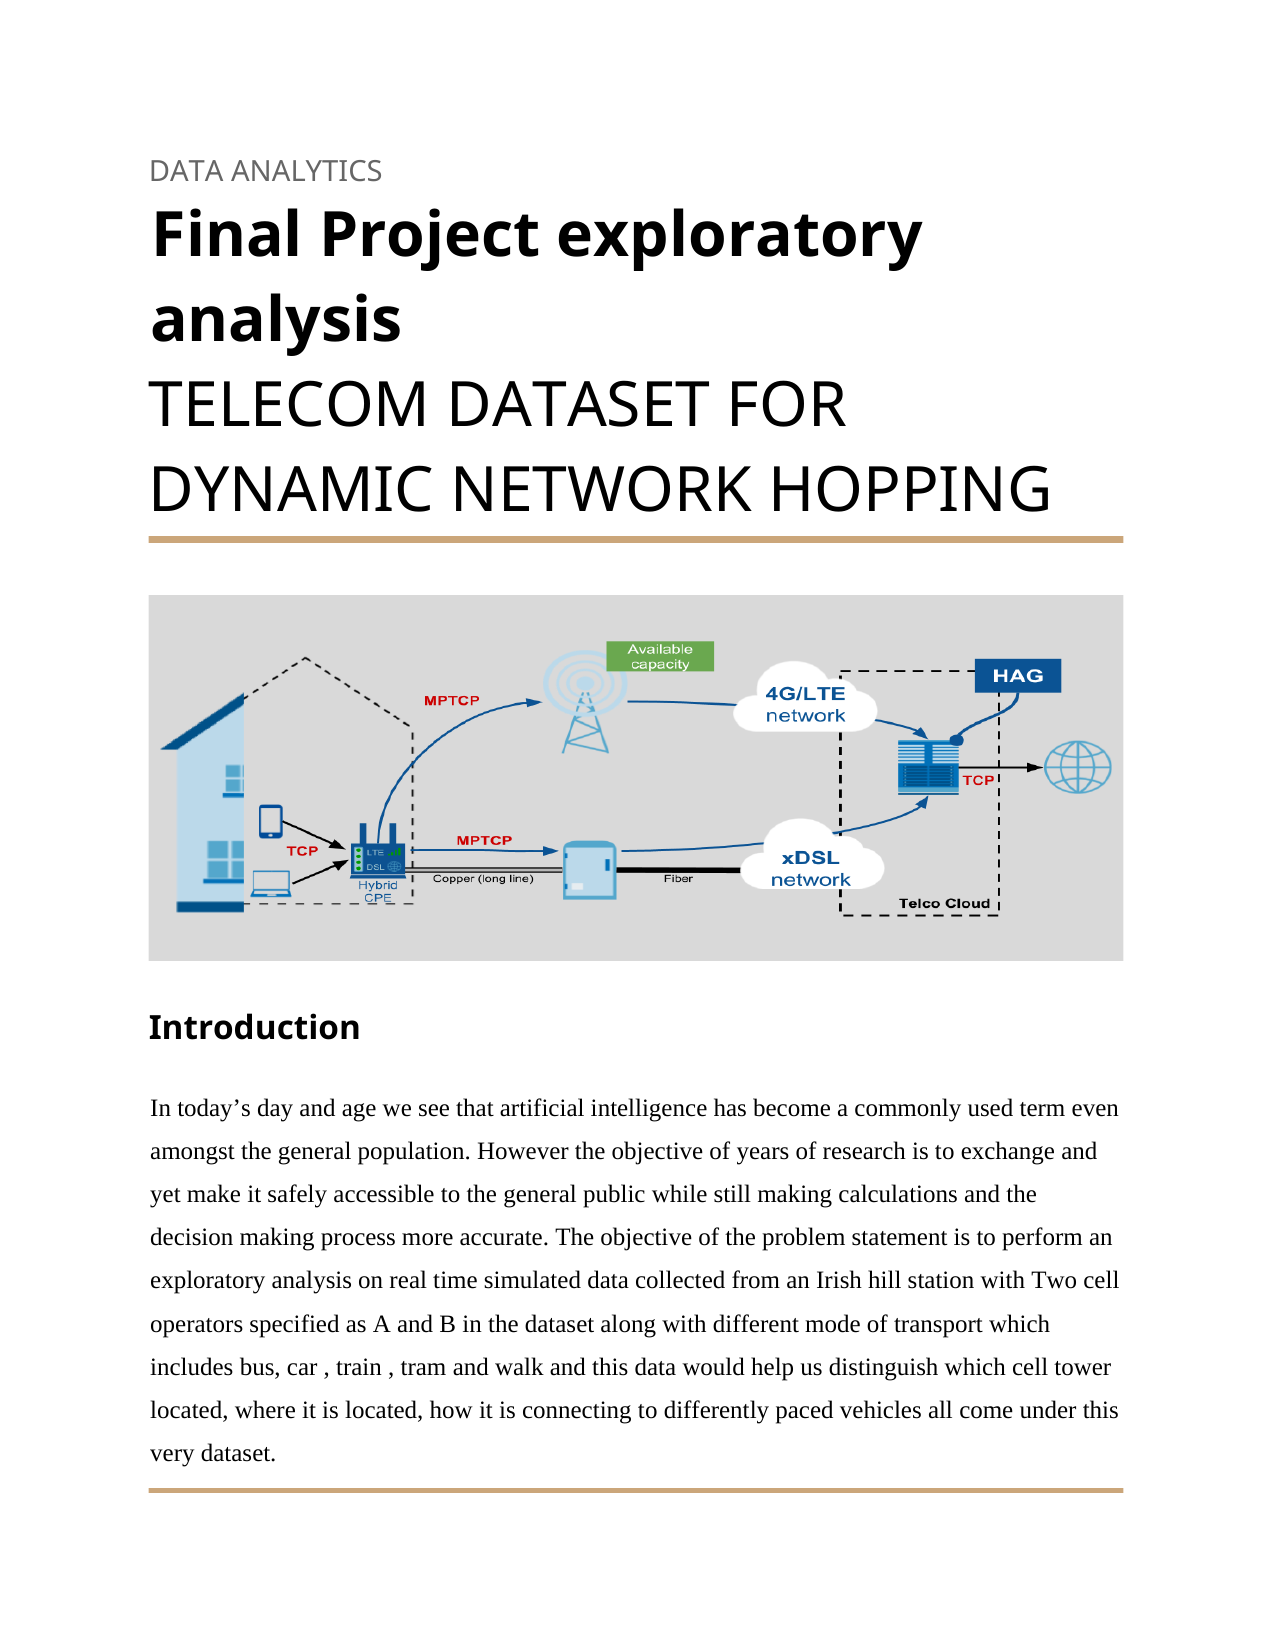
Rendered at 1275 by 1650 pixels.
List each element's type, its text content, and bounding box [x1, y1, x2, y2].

subtitle Introduction [148, 1004, 1125, 1049]
subtitle TELECOM DATASET FOR DYNAMIC NETWORK HOPPING [148, 360, 1125, 530]
picture [148, 536, 1124, 543]
text In today’s day and age we see that artificial intelligence has become a commonly used term even amongst the general population. However the objective of years of research is to exchange and yet make it safely accessible to the general public while still making calculations and the decision making process more accurate. The objective of the problem statement is to perform an exploratory analysis on real time simulated data collected from an Irish hill station with Two cell operators specified as A and B in the dataset along with different mode of transport which includes bus, car , train , tram and walk and this data would help us distinguish which cell tower located, where it is located, how it is connecting to differently paced vehicles all come under this very dataset. [150, 1093, 1125, 1467]
title Final Project exploratory analysis [150, 190, 1125, 360]
text DATA ANALYTICS [148, 150, 1125, 190]
picture [148, 1488, 1124, 1493]
picture [148, 595, 1124, 961]
